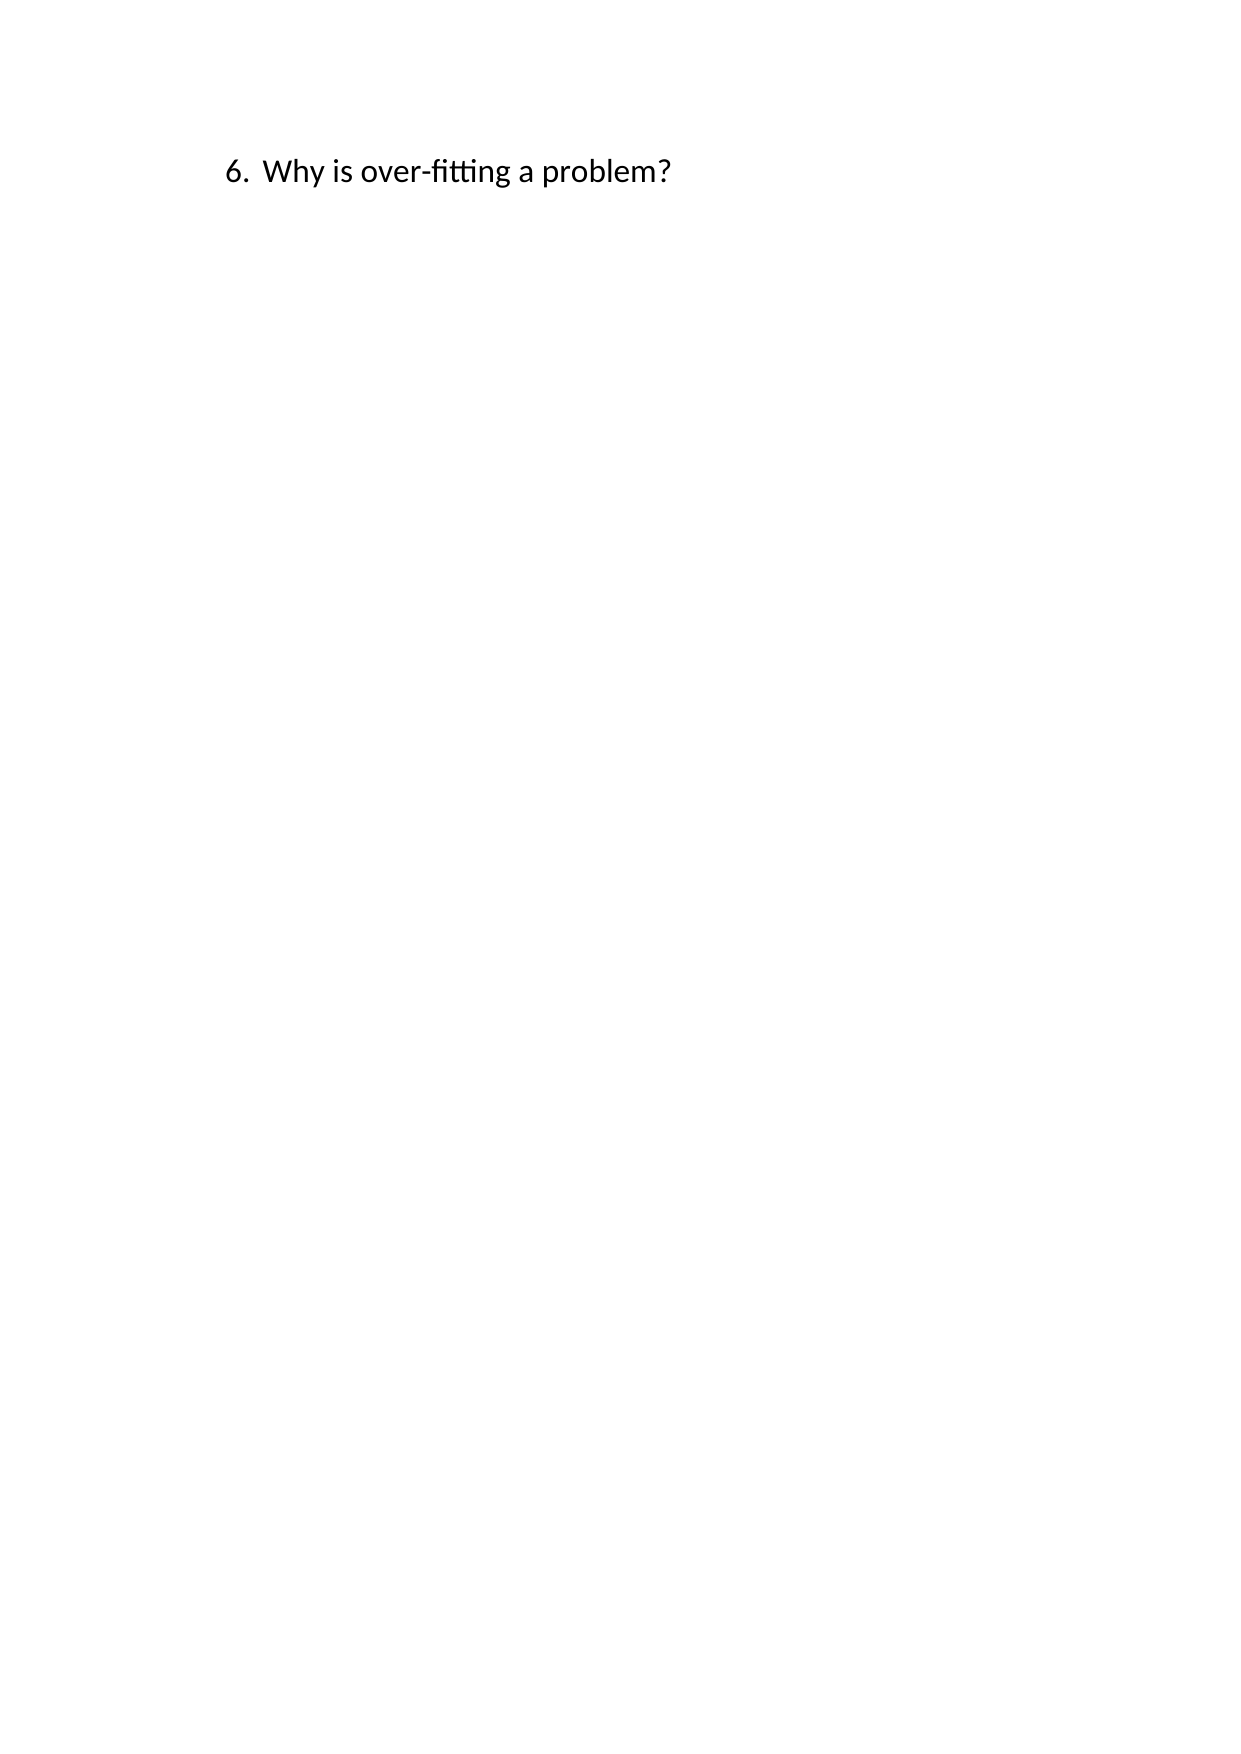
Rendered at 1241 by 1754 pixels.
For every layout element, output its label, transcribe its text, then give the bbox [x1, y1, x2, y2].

list Why is over-fitting a problem? [225, 150, 1053, 191]
